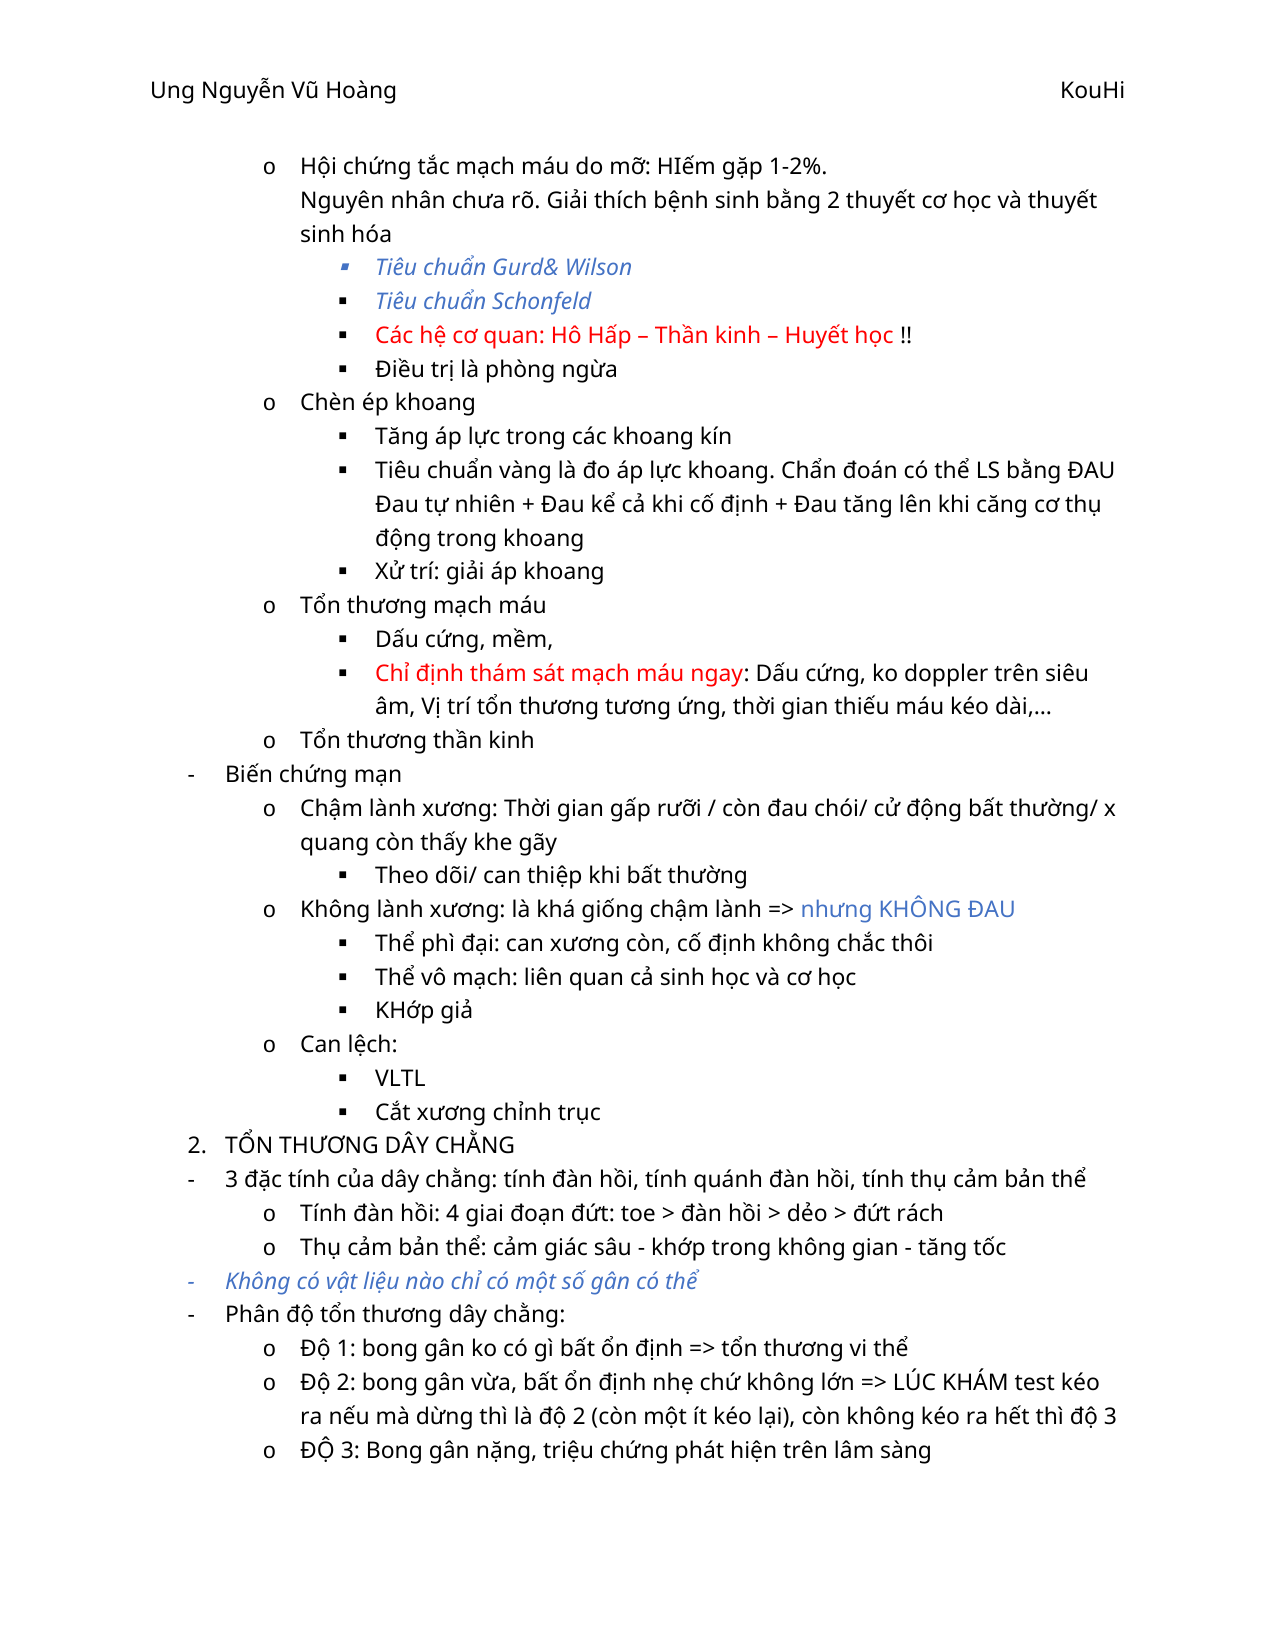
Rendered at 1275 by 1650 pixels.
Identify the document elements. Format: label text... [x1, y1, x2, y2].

list Thể phì đại: can xương còn, cố định không chắc thôi [337, 927, 1125, 958]
list Các hệ cơ quan: Hô Hấp – Thần kinh – Huyết học !! [337, 319, 1125, 350]
list Tính đàn hồi: 4 giai đoạn đứt: toe > đàn hồi > dẻo > đứt rách [262, 1197, 1125, 1228]
list 3 đặc tính của dây chằng: tính đàn hồi, tính quánh đàn hồi, tính thụ cảm bản thể [187, 1163, 1125, 1194]
list Chèn ép khoang [262, 386, 1125, 418]
list Thể vô mạch: liên quan cả sinh học và cơ học [337, 961, 1125, 992]
list Thụ cảm bản thể: cảm giác sâu - khớp trong không gian - tăng tốc [262, 1231, 1125, 1262]
list Tổn thương thần kinh [262, 724, 1125, 755]
list Tiêu chuẩn Schonfeld [337, 285, 1125, 316]
list Cắt xương chỉnh trục [337, 1096, 1125, 1127]
list Chỉ định thám sát mạch máu ngay: Dấu cứng, ko doppler trên siêu âm, Vị trí tổn thương tương ứng, thời gian thiếu máu kéo dài,… [337, 657, 1125, 722]
list VLTL [337, 1062, 1125, 1093]
list Tiêu chuẩn Gurd& Wilson [337, 251, 1125, 283]
list ĐỘ 3: Bong gân nặng, triệu chứng phát hiện trên lâm sàng [262, 1434, 1125, 1465]
list Độ 2: bong gân vừa, bất ổn định nhẹ chứ không lớn => LÚC KHÁM test kéo ra nếu mà dừng thì là độ 2 (còn một ít kéo lại), còn không kéo ra hết thì độ 3 [262, 1366, 1125, 1431]
list Tổn thương mạch máu [262, 589, 1125, 620]
list TỔN THƯƠNG DÂY CHẰNG [187, 1129, 1125, 1161]
list Tiêu chuẩn vàng là đo áp lực khoang. Chẩn đoán có thể LS bằng ĐAU Đau tự nhiên + Đau kể cả khi cố định + Đau tăng lên khi căng cơ thụ động trong khoang [337, 454, 1125, 553]
list Độ 1: bong gân ko có gì bất ổn định => tổn thương vi thể [262, 1332, 1125, 1363]
list Chậm lành xương: Thời gian gấp rưỡi / còn đau chói/ cử động bất thường/ x quang còn thấy khe gãy [262, 792, 1125, 857]
list Điều trị là phòng ngừa [337, 353, 1125, 384]
list KHớp giả [337, 994, 1125, 1026]
list Không lành xương: là khá giống chậm lành => nhưng KHÔNG ĐAU [262, 893, 1125, 924]
list Biến chứng mạn [187, 758, 1125, 789]
list Dấu cứng, mềm, [337, 623, 1125, 654]
list Không có vật liệu nào chỉ có một số gân có thể [187, 1265, 1125, 1296]
list Theo dõi/ can thiệp khi bất thường [337, 859, 1125, 891]
list Phân độ tổn thương dây chằng: [187, 1298, 1125, 1330]
list Xử trí: giải áp khoang [337, 555, 1125, 586]
list Can lệch: [262, 1028, 1125, 1059]
list Hội chứng tắc mạch máu do mỡ: HIếm gặp 1-2%. Nguyên nhân chưa rõ. Giải thích bệnh sinh bằng 2 thuyết cơ học và thuyết sinh hóa [262, 150, 1125, 249]
list Tăng áp lực trong các khoang kín [337, 420, 1125, 451]
